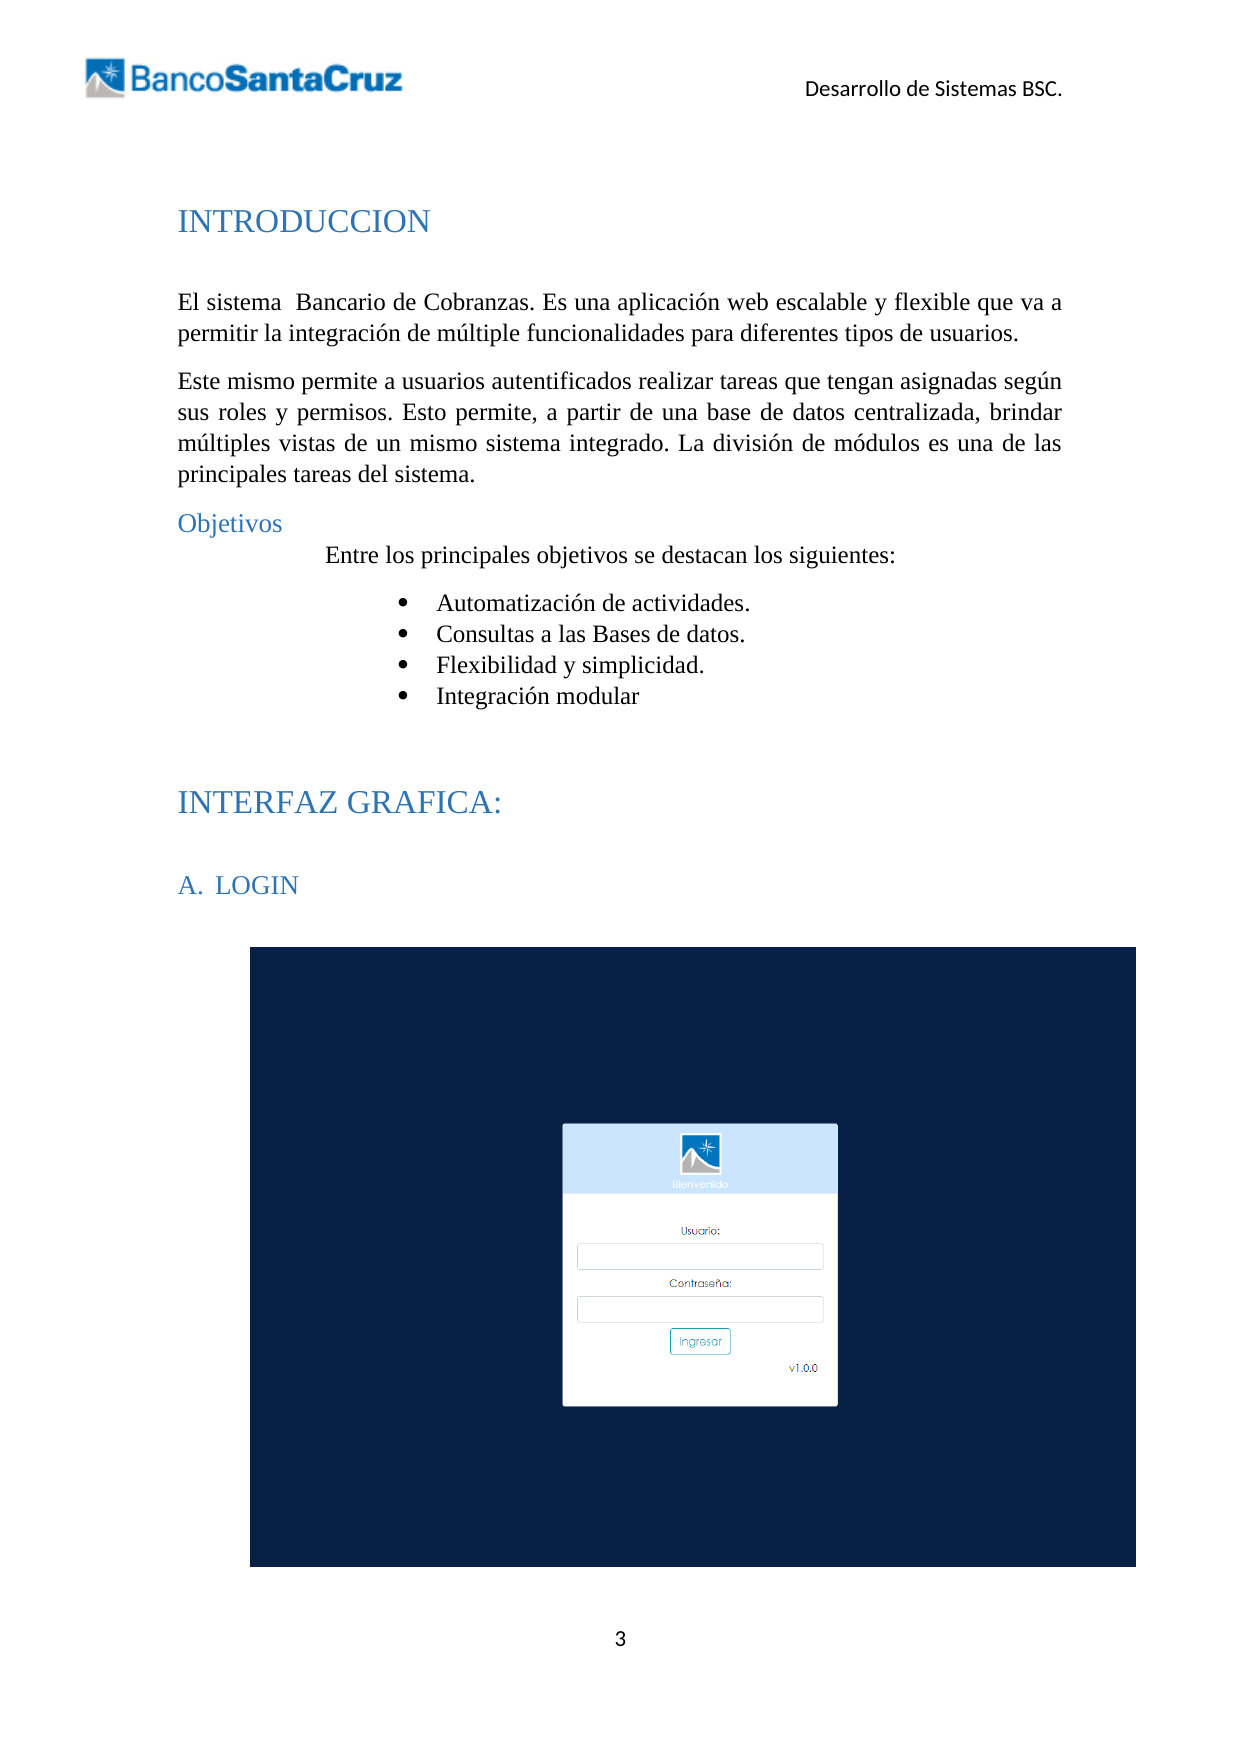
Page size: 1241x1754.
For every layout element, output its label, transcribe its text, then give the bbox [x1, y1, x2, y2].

list Automatización de actividades. [398, 588, 1063, 617]
text El sistema Bancario de Cobranzas. Es una aplicación web escalable y flexible que va a permitir la integración de múltiple funcionalidades para diferentes tipos de usuarios. [177, 287, 1063, 347]
subtitle INTERFAZ GRAFICA: [177, 783, 1063, 821]
subtitle INTRODUCCION [177, 201, 1063, 239]
text Este mismo permite a usuarios autentificados realizar tareas que tengan asignadas según sus roles y permisos. Esto permite, a partir de una base de datos centralizada, brindar múltiples vistas de un mismo sistema integrado. La división de módulos es una de las principales tareas del sistema. [177, 366, 1063, 488]
list Flexibilidad y simplicidad. [398, 650, 1063, 679]
picture [81, 31, 406, 123]
list Integración modular [398, 681, 1063, 710]
picture [250, 947, 1136, 1567]
subtitle LOGIN [177, 869, 1063, 900]
list Consultas a las Bases de datos. [398, 619, 1063, 648]
text Entre los principales objetivos se destacan los siguientes: [177, 541, 1063, 569]
subtitle Objetivos [177, 507, 1063, 538]
